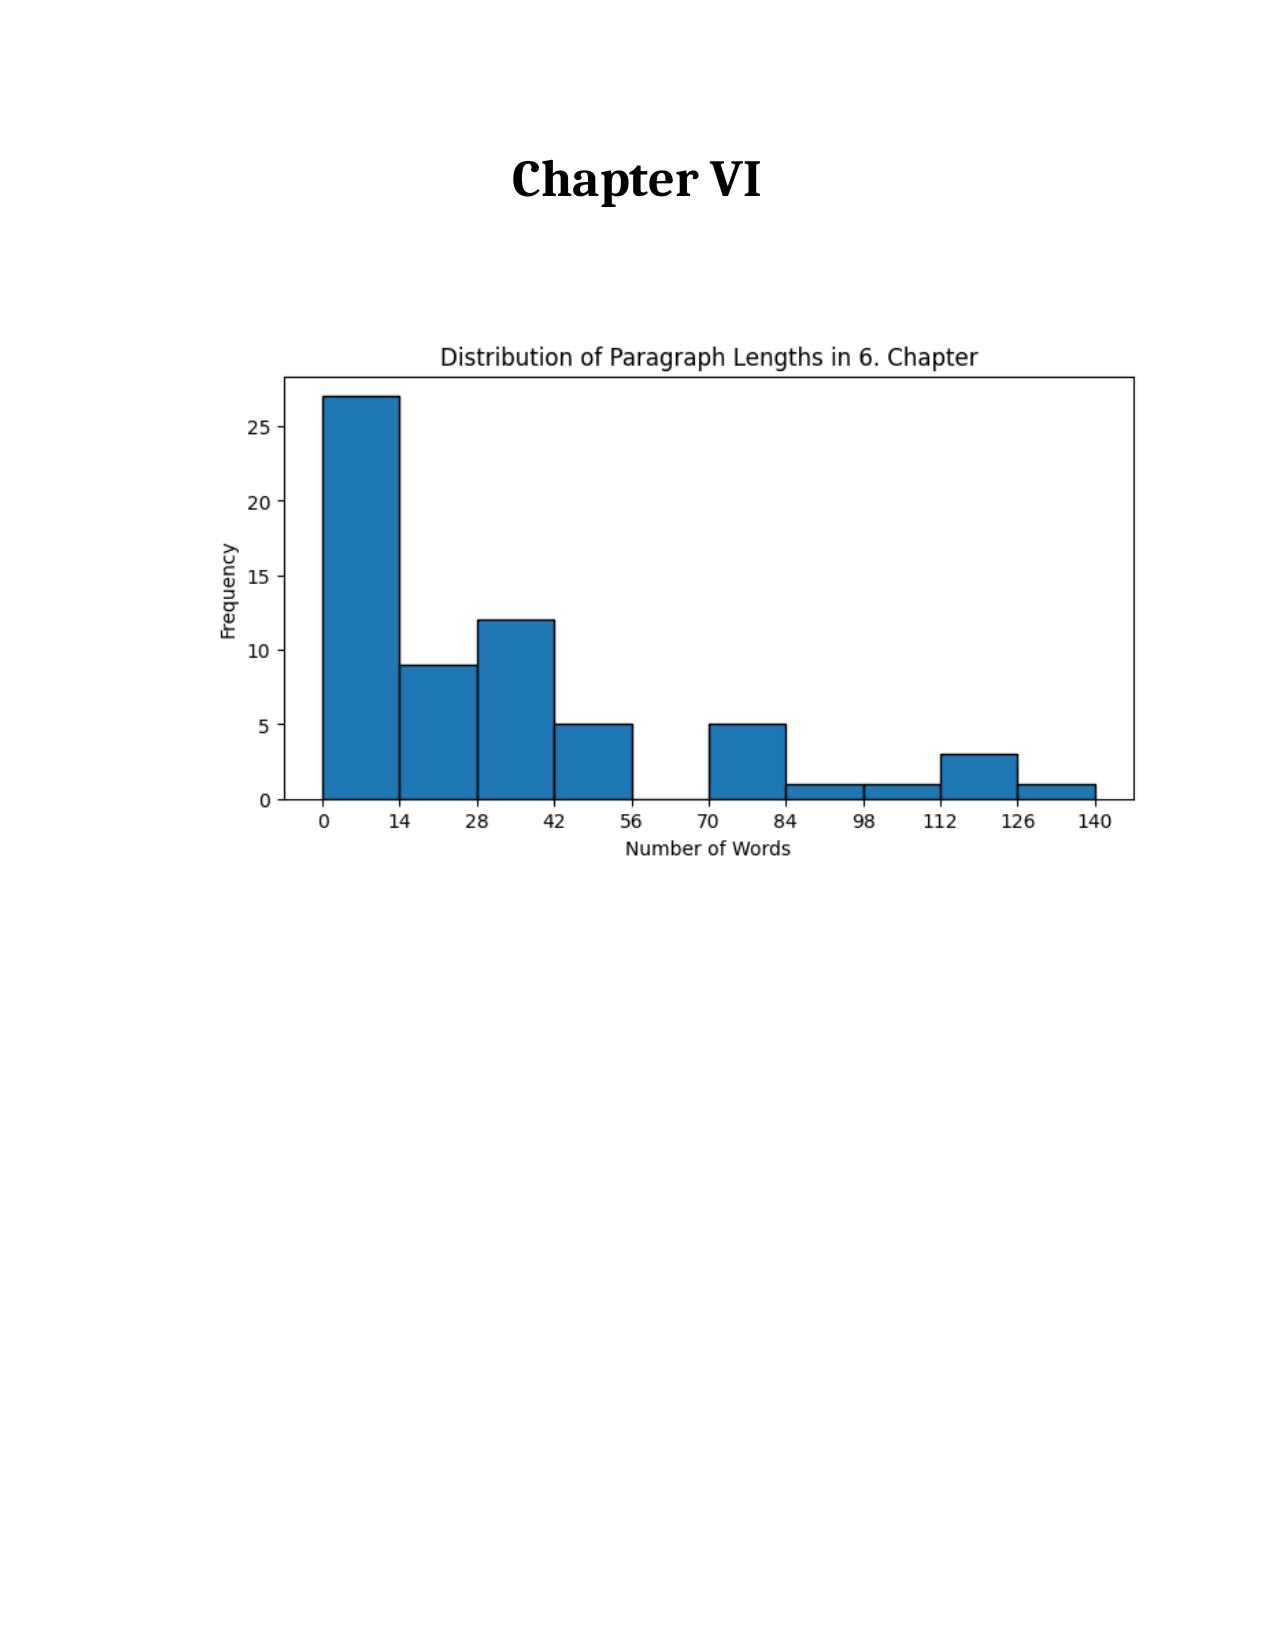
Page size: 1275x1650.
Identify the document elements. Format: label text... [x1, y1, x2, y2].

text Chapter VI [187, 150, 1087, 309]
picture [206, 333, 1146, 872]
